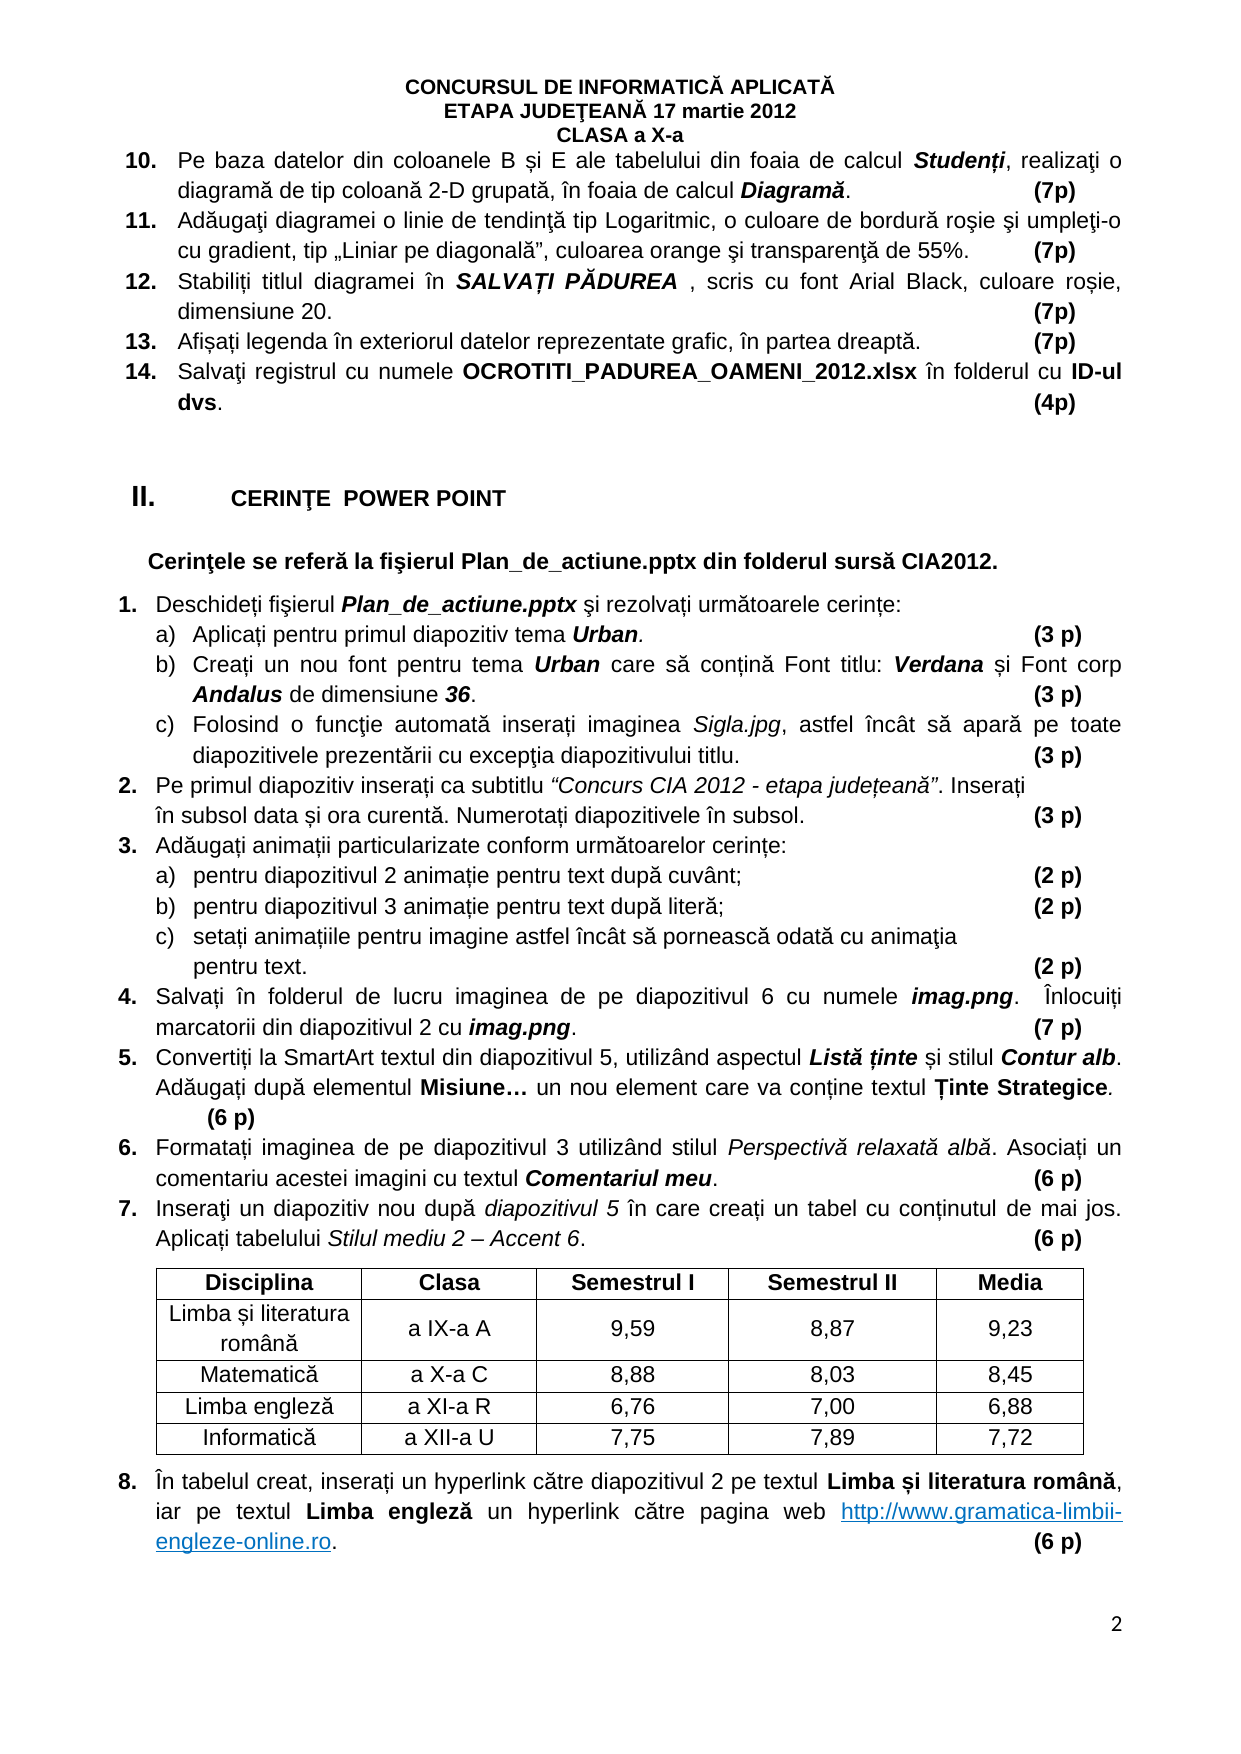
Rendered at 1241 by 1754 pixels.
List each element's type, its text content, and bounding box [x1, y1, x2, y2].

list Adăugaţi diagramei o linie de tendinţă tip Logaritmic, o culoare de bordură roşie şi umpleţi-o cu gradient, tip „Liniar pe diagonală”, culoarea orange şi transparenţă de 55%. (7p) [125, 207, 1122, 264]
list Aplicați pentru primul diapozitiv tema Urban. (3 p) [155, 621, 1122, 647]
list Inseraţi un diapozitiv nou după diapozitivul 5 în care creați un tabel cu conținutul de mai jos. Aplicați tabelului Stilul mediu 2 – Accent 6. (6 p) [118, 1195, 1122, 1251]
list setați animațiile pentru imagine astfel încât să pornească odată cu animaţia [155, 923, 1122, 949]
list pentru diapozitivul 2 animație pentru text după cuvânt; (2 p) [155, 862, 1122, 889]
list Salvaţi registrul cu numele OCROTITI_PADUREA_OAMENI_2012.xlsx în folderul cu ID-ul dvs. (4p) [125, 358, 1122, 415]
table_cell 9,23 [937, 1300, 1083, 1360]
table_cell 8,88 [537, 1361, 728, 1392]
table_cell a IX-a A [362, 1300, 536, 1360]
table_cell 8,03 [729, 1361, 936, 1392]
table_cell 7,75 [537, 1424, 728, 1454]
table_cell a X-a C [362, 1361, 536, 1392]
table_header Media [937, 1269, 1083, 1299]
table_cell 7,72 [937, 1424, 1083, 1454]
list Creați un nou font pentru tema Urban care să conțină Font titlu: Verdana și Font corp Andalus de dimensiune 36. (3 p) [155, 651, 1122, 708]
list Convertiți la SmartArt textul din diapozitivul 5, utilizând aspectul Listă ținte și stilul Contur alb. Adăugați după elementul Misiune… un nou element care va conține textul Ținte Strategice. (6 p) [118, 1044, 1122, 1131]
list În tabelul creat, inserați un hyperlink către diapozitivul 2 pe textul Limba și literatura română, iar pe textul Limba engleză un hyperlink către pagina web http://www.gramatica-limbii-engleze-online.ro. (6 p) [118, 1468, 1122, 1554]
text Cerinţele se referă la fişierul Plan_de_actiune.pptx din folderul sursă CIA2012. [118, 548, 1004, 574]
table_cell Limba și literatura română [157, 1300, 361, 1360]
table_header Semestrul I [537, 1269, 728, 1299]
table_cell 9,59 [537, 1300, 728, 1360]
table_header Clasa [362, 1269, 536, 1299]
list Pe primul diapozitiv inserați ca subtitlu “Concurs CIA 2012 - etapa județeană”. Inserați [118, 772, 1122, 798]
table_cell 6,76 [537, 1393, 728, 1423]
list Deschideți fişierul Plan_de_actiune.pptx şi rezolvați următoarele cerințe: [118, 591, 1122, 617]
table_cell 7,00 [729, 1393, 936, 1423]
list Folosind o funcţie automată inserați imaginea Sigla.jpg, astfel încât să apară pe toate diapozitivele prezentării cu excepţia diapozitivului titlu. (3 p) [155, 711, 1122, 768]
table_cell 8,87 [729, 1300, 936, 1360]
table_cell 6,88 [937, 1393, 1083, 1423]
list Afișați legenda în exteriorul datelor reprezentate grafic, în partea dreaptă. (7p) [125, 328, 1122, 354]
table_cell Matematică [157, 1361, 361, 1392]
table_header Disciplina [157, 1269, 361, 1299]
list Adăugați animații particularizate conform următoarelor cerințe: [118, 832, 1122, 859]
list Salvați în folderul de lucru imaginea de pe diapozitivul 6 cu numele imag.png. Înlocuiți marcatorii din diapozitivul 2 cu imag.png. (7 p) [118, 983, 1122, 1040]
table_cell 7,89 [729, 1424, 936, 1454]
table_cell a XII-a U [362, 1424, 536, 1454]
list pentru diapozitivul 3 animație pentru text după literă; (2 p) [155, 893, 1122, 919]
list Stabiliți titlul diagramei în SALVAȚI PĂDUREA , scris cu font Arial Black, culoare roșie, dimensiune 20. (7p) [125, 268, 1122, 324]
list Pe baza datelor din coloanele B și E ale tabelului din foaia de calcul Studenți, realizaţi o diagramă de tip coloană 2-D grupată, în foaia de calcul Diagramă. (7p) [125, 147, 1122, 203]
table_header Semestrul II [729, 1269, 936, 1299]
list CERINŢE POWER POINT [156, 479, 1122, 513]
table_cell 8,45 [937, 1361, 1083, 1392]
table_cell Informatică [157, 1424, 361, 1454]
list în subsol data și ora curentă. Numerotați diapozitivele în subsol. (3 p) [155, 802, 1122, 828]
table_cell a XI-a R [362, 1393, 536, 1423]
table_cell Limba engleză [157, 1393, 361, 1423]
list pentru text. (2 p) [193, 953, 1122, 979]
list Formatați imaginea de pe diapozitivul 3 utilizând stilul Perspectivă relaxată albă. Asociați un comentariu acestei imagini cu textul Comentariul meu. (6 p) [118, 1134, 1122, 1191]
